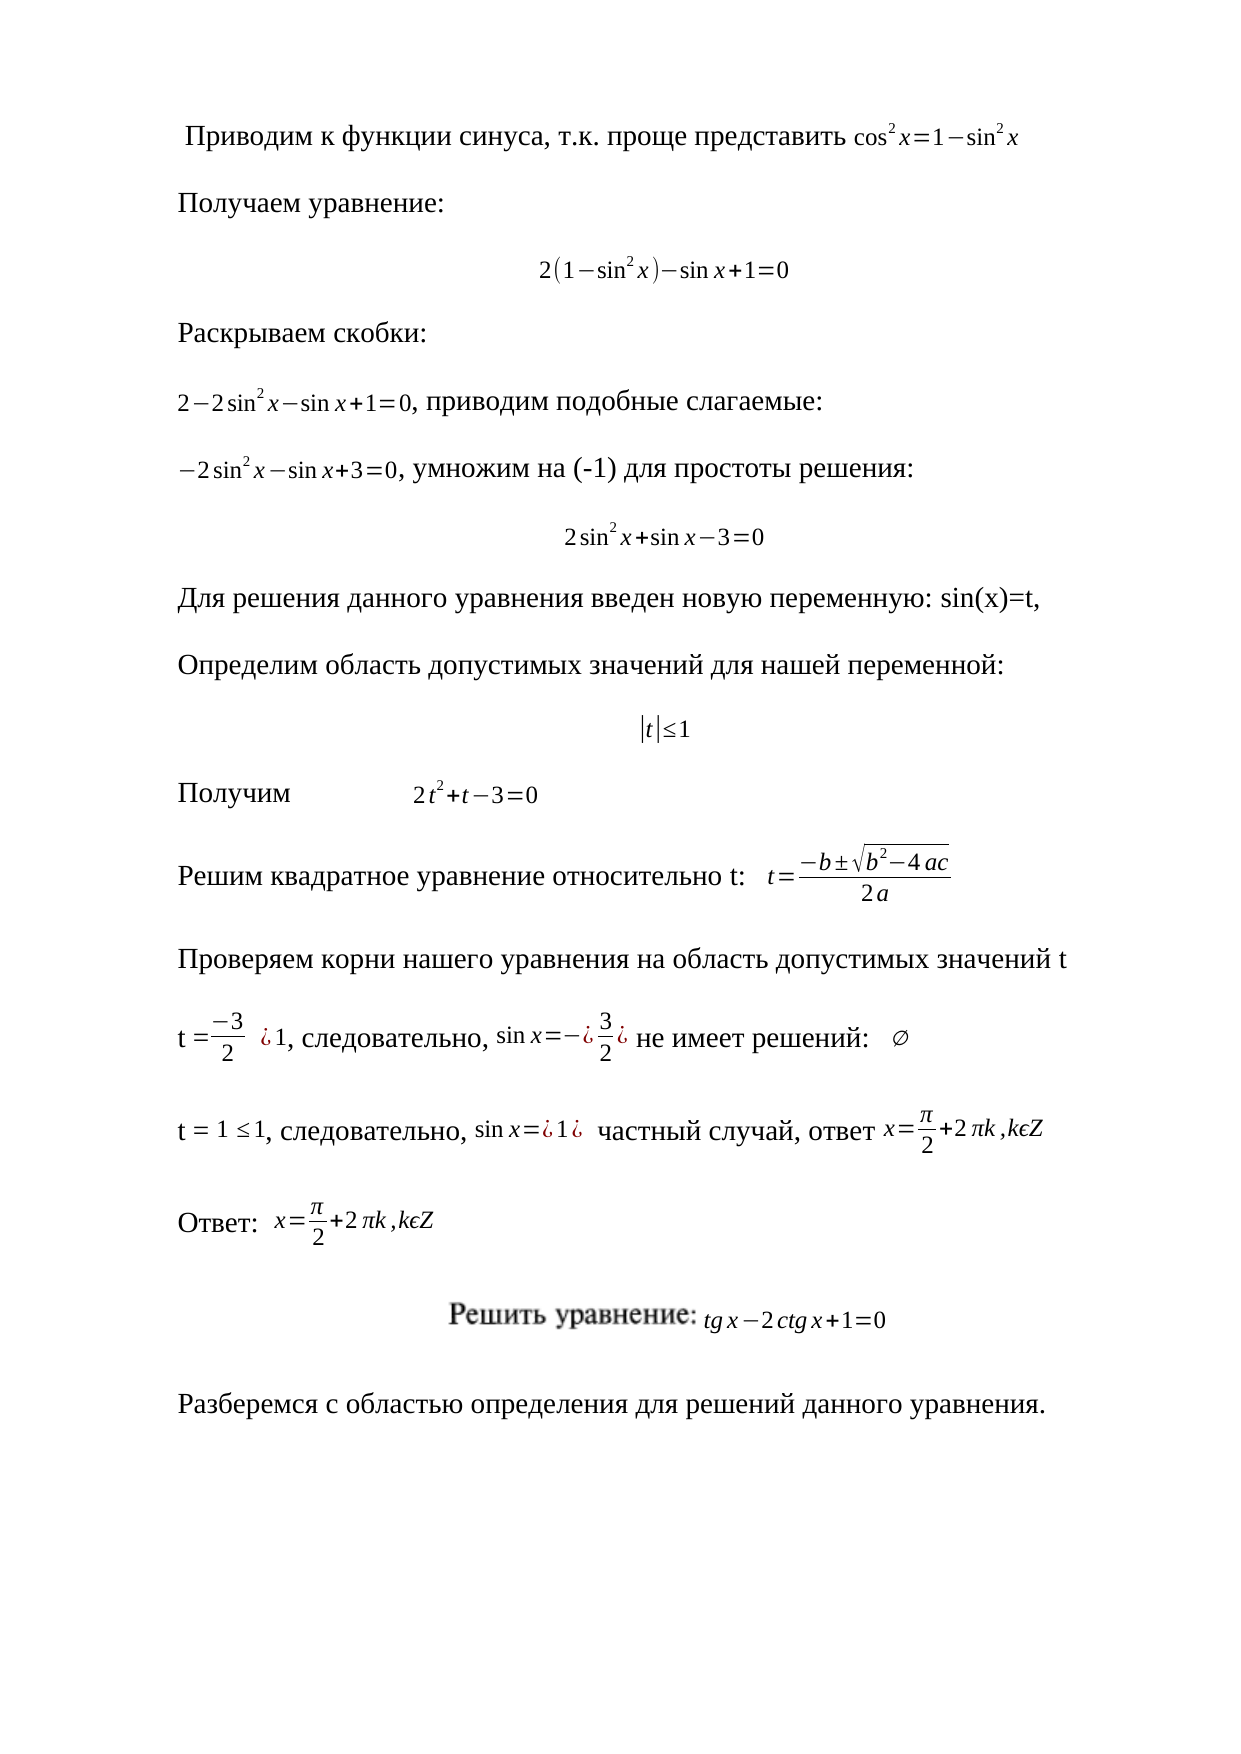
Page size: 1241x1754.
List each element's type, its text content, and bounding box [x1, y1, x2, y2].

text Приводим к функции синуса, т.к. проще представить [177, 118, 1152, 152]
text Для решения данного уравнения введен новую переменную: sin(x)=t, [177, 580, 1152, 614]
text t = , следовательно, не имеет решений: [177, 1008, 1152, 1067]
text Раскрываем скобки: [177, 316, 1152, 349]
text Получаем уравнение: [177, 185, 1152, 219]
text Проверяем корни нашего уравнения на область допустимых значений t [177, 941, 1152, 974]
text Решим квадратное уравнение относительно t: [177, 842, 1152, 907]
text Получим [177, 776, 1152, 809]
text Определим область допустимых значений для нашей переменной: [177, 647, 1152, 681]
text Ответ: [177, 1193, 1152, 1252]
text , приводим подобные слагаемые: [177, 383, 1152, 417]
text , умножим на (-1) для простоты решения: [177, 451, 1152, 485]
picture [441, 1285, 702, 1342]
text Разберемся с областью определения для решений данного уравнения. [177, 1386, 1152, 1419]
text t = , следовательно, частный случай, ответ [177, 1100, 1152, 1159]
